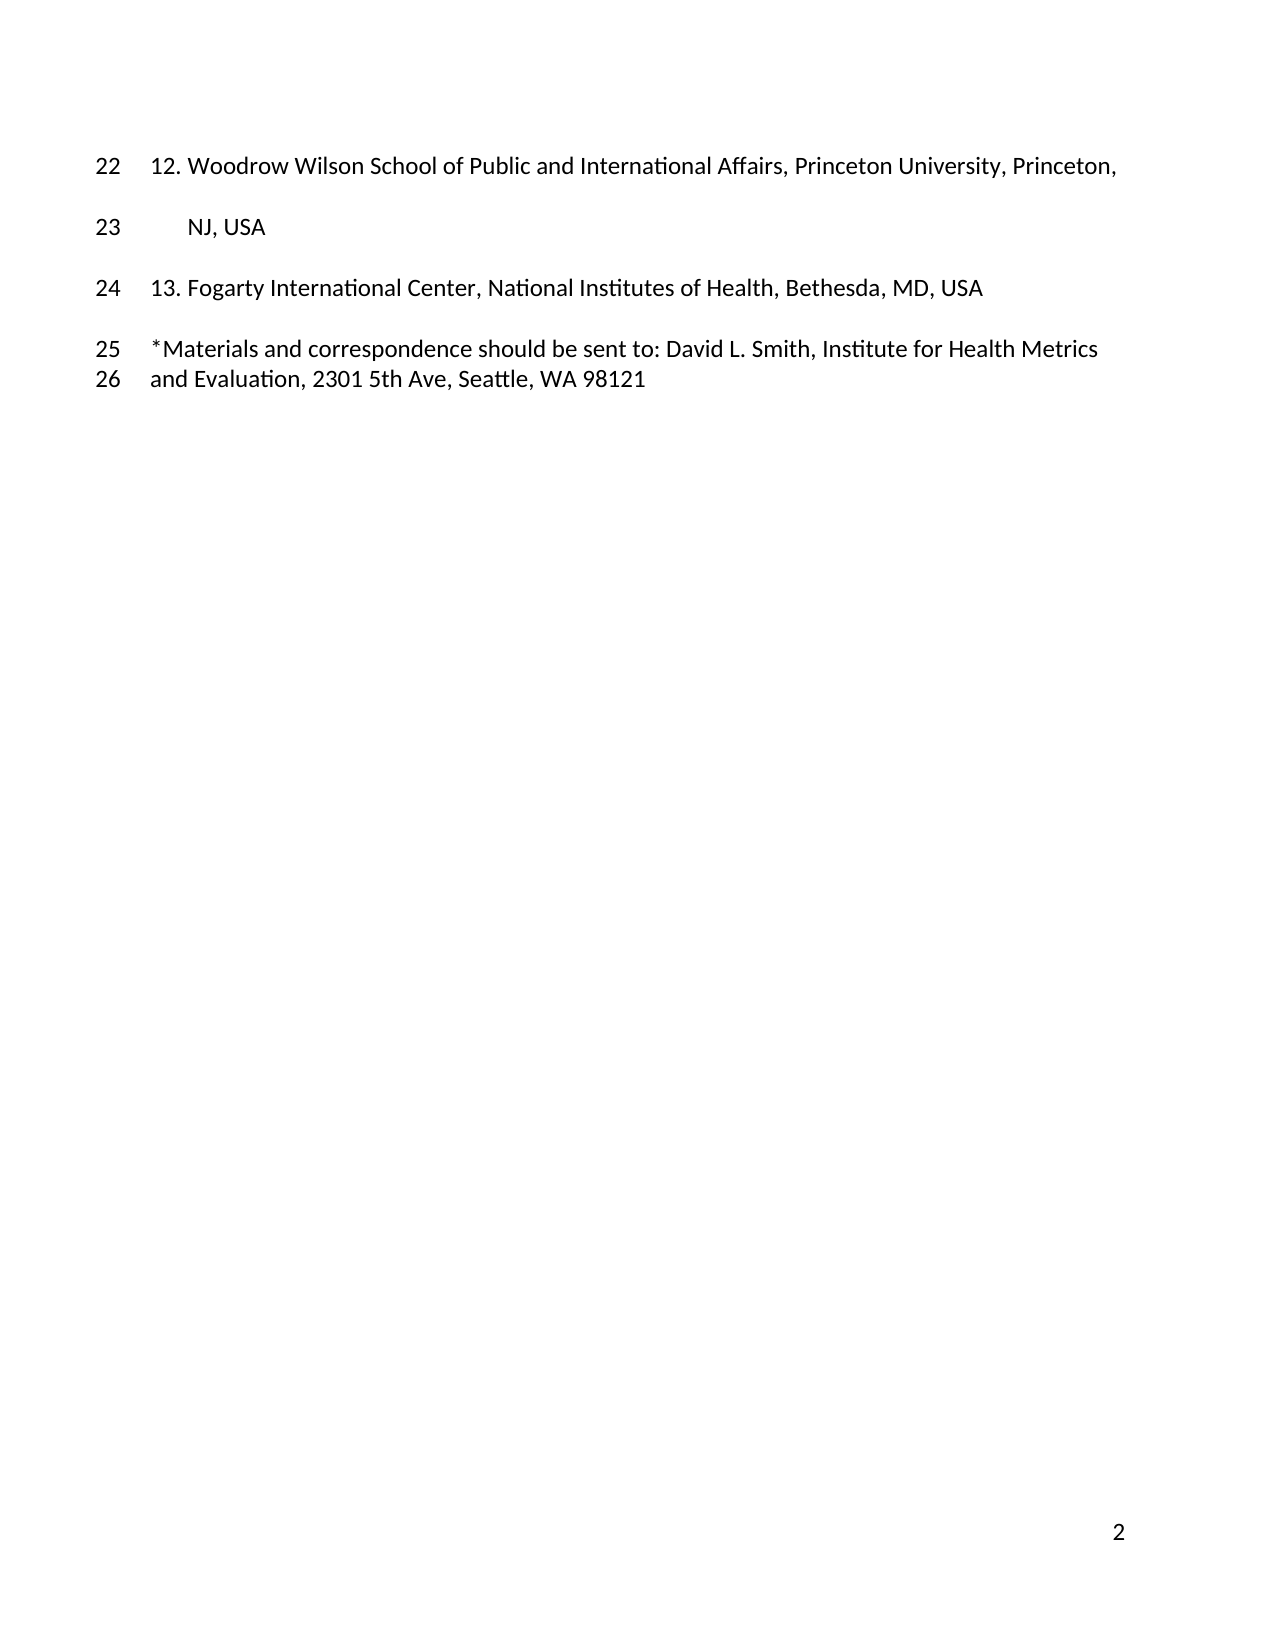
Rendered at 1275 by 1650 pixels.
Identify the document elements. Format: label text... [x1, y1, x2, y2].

list Fogarty International Center, National Institutes of Health, Bethesda, MD, USA [150, 272, 1125, 303]
list Woodrow Wilson School of Public and International Affairs, Princeton University, Princeton, NJ, USA [150, 150, 1125, 242]
text *Materials and correspondence should be sent to: David L. Smith, Institute for Health Metrics and Evaluation, 2301 5th Ave, Seattle, WA 98121 [646, 333, 1125, 394]
